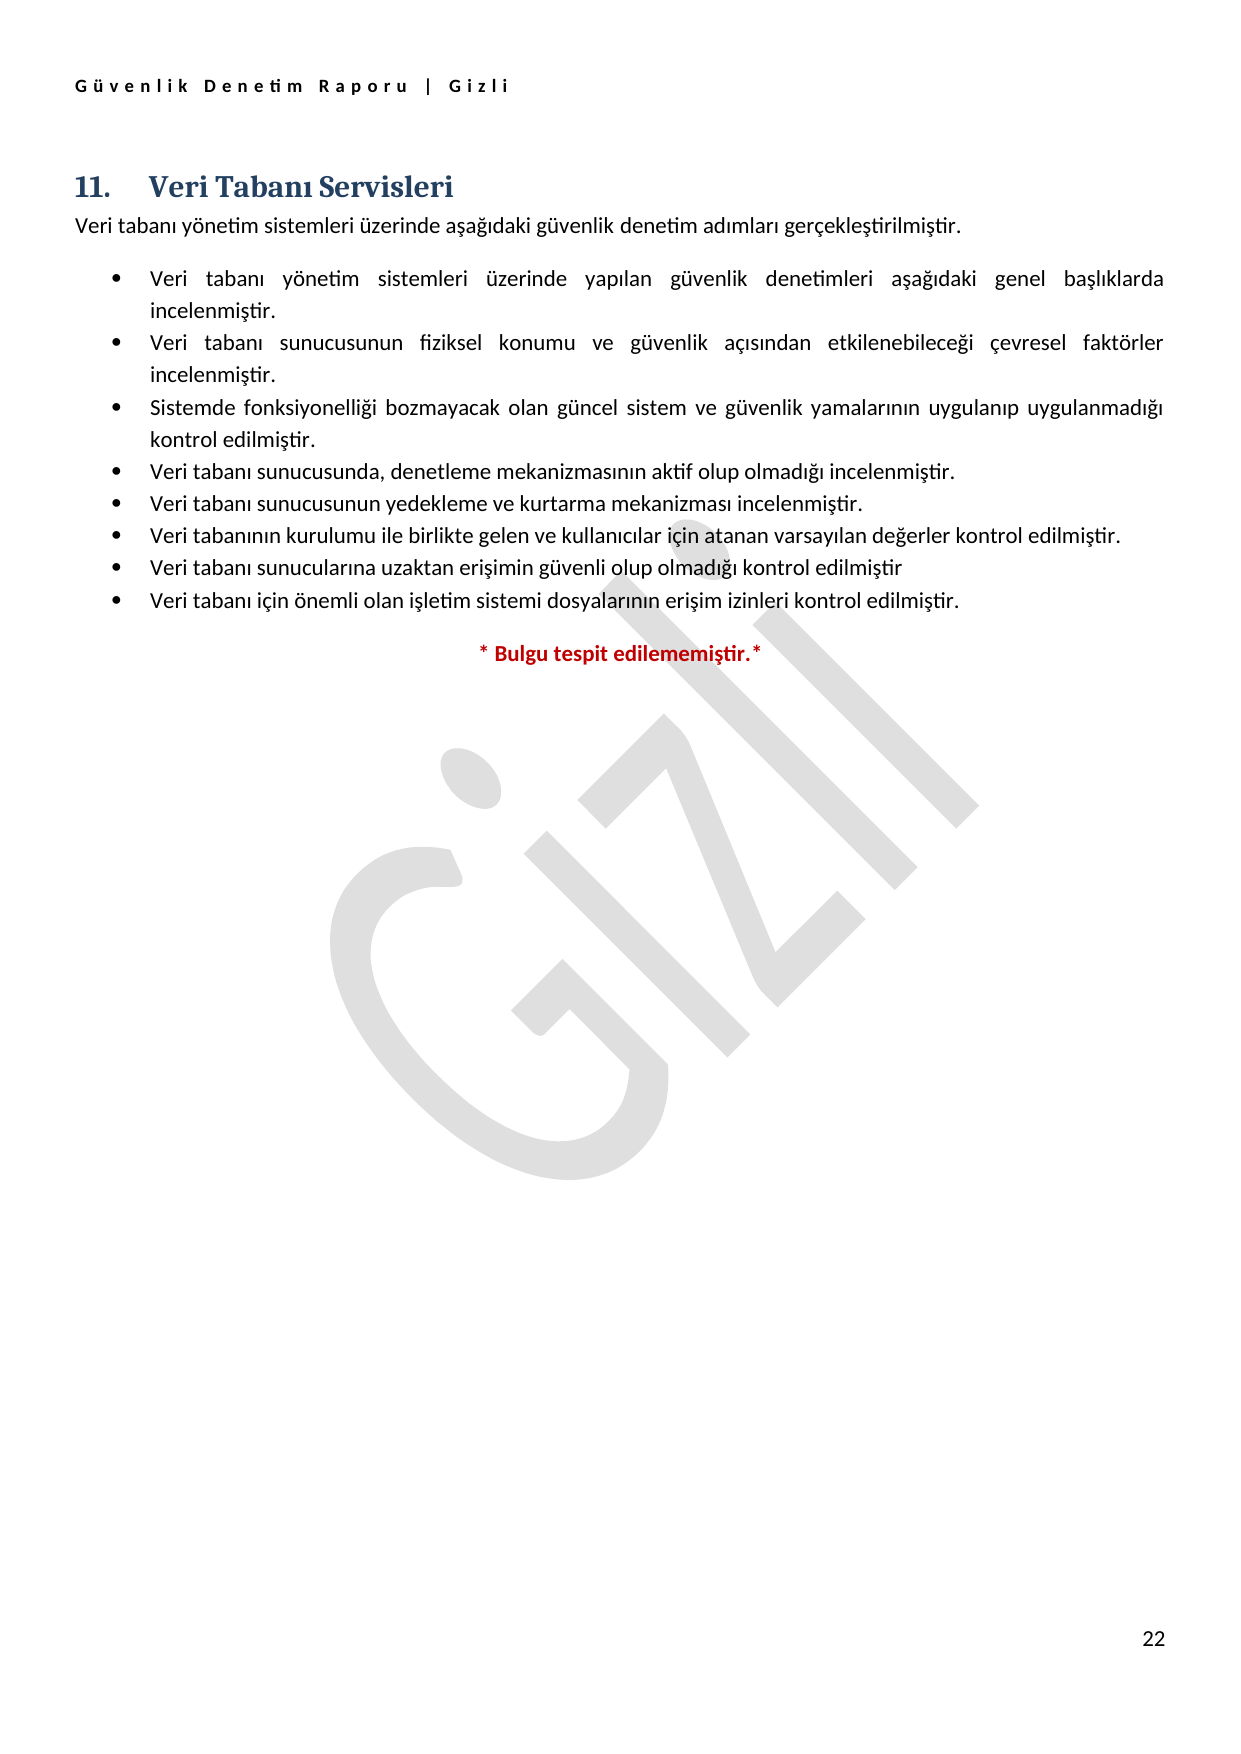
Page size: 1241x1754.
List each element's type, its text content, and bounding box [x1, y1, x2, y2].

list Sistemde fonksiyonelliği bozmayacak olan güncel sistem ve güvenlik yamalarının uygulanıp uygulanmadığı kontrol edilmiştir. [112, 393, 1165, 453]
subtitle Veri Tabanı Servisleri [75, 169, 1165, 206]
list Veri tabanı sunucusunun fiziksel konumu ve güvenlik açısından etkilenebileceği çevresel faktörler incelenmiştir. [112, 328, 1165, 388]
list Veri tabanı yönetim sistemleri üzerinde yapılan güvenlik denetimleri aşağıdaki genel başlıklarda incelenmiştir. [112, 264, 1165, 324]
text * Bulgu tespit edilememiştir.* [75, 639, 1165, 667]
list Veri tabanı sunucularına uzaktan erişimin güvenli olup olmadığı kontrol edilmiştir [112, 553, 1165, 582]
list Veri tabanı için önemli olan işletim sistemi dosyalarının erişim izinleri kontrol edilmiştir. [112, 586, 1165, 614]
text Veri tabanı yönetim sistemleri üzerinde aşağıdaki güvenlik denetim adımları gerçekleştirilmiştir. [75, 211, 1165, 239]
list Veri tabanı sunucusunda, denetleme mekanizmasının aktif olup olmadığı incelenmiştir. [112, 457, 1165, 485]
list Veri tabanı sunucusunun yedekleme ve kurtarma mekanizması incelenmiştir. [112, 489, 1165, 517]
list Veri tabanının kurulumu ile birlikte gelen ve kullanıcılar için atanan varsayılan değerler kontrol edilmiştir. [112, 521, 1165, 549]
